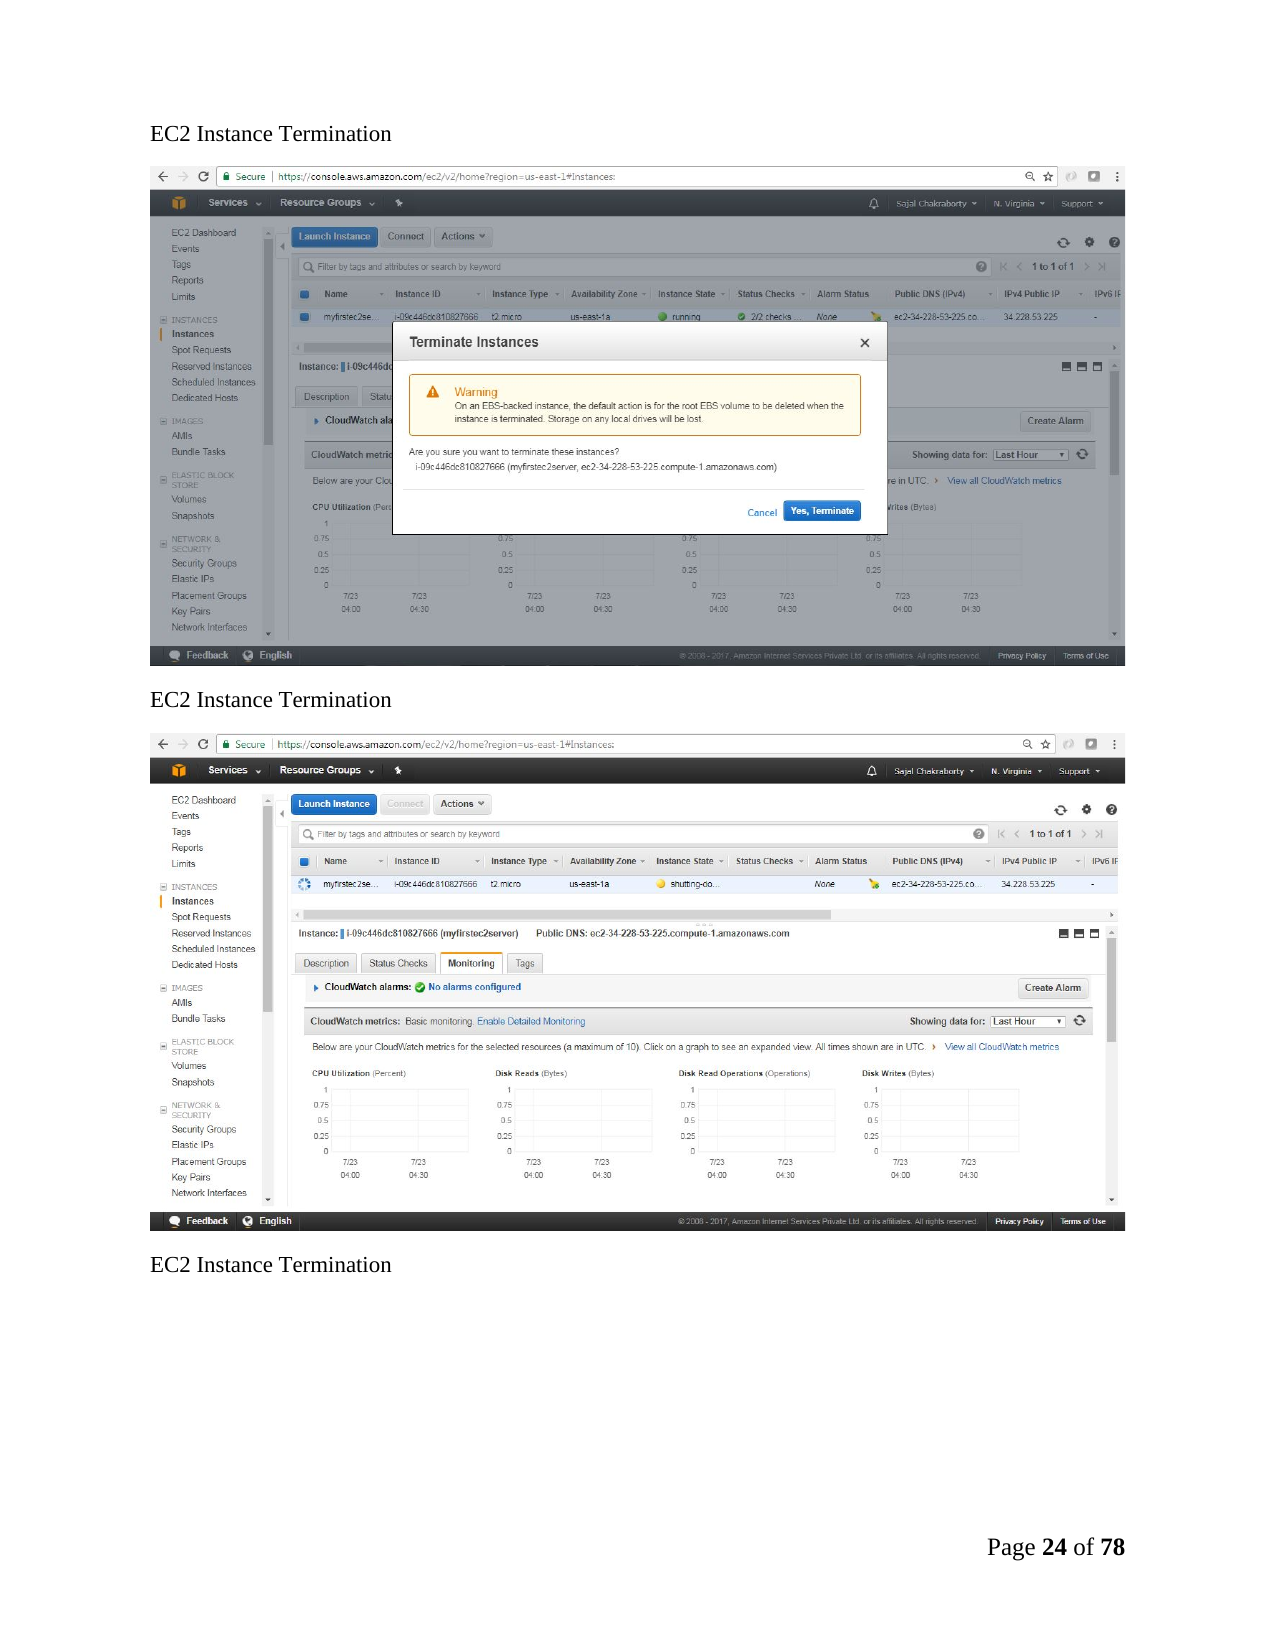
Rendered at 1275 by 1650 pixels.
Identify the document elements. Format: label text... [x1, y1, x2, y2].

text EC2 Instance Termination [150, 120, 1125, 146]
picture [150, 733, 1125, 1231]
picture [150, 166, 1125, 666]
text EC2 Instance Termination [150, 1252, 1125, 1278]
text EC2 Instance Termination [150, 687, 1125, 713]
